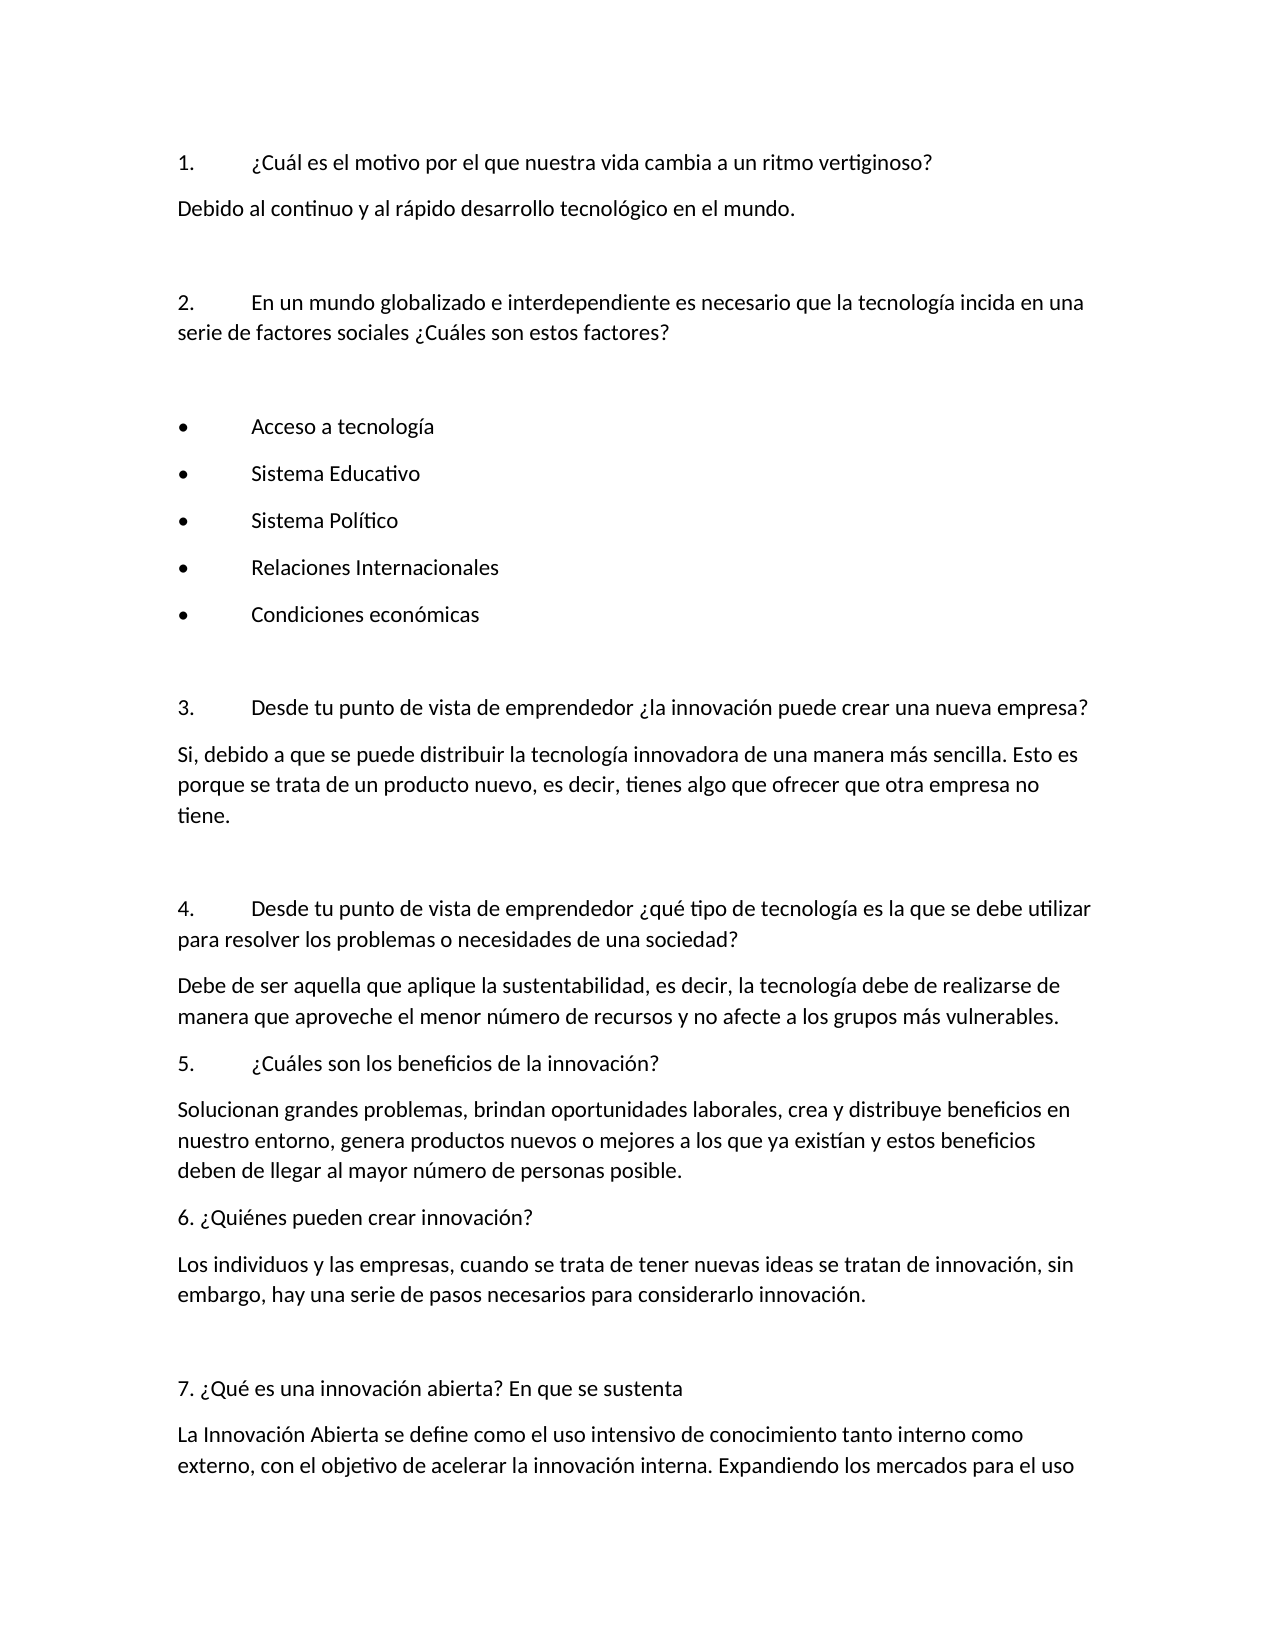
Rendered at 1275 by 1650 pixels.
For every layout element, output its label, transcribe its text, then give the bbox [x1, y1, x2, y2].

text 4. Desde tu punto de vista de emprendedor ¿qué tipo de tecnología es la que se debe utilizar para resolver los problemas o necesidades de una sociedad? [177, 894, 1098, 953]
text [177, 1421, 1098, 1479]
text • Sistema Político [177, 506, 1098, 534]
text 3. Desde tu punto de vista de emprendedor ¿la innovación puede crear una nueva empresa? [177, 693, 1098, 721]
text Los individuos y las empresas, cuando se trata de tener nuevas ideas se tratan de innovación, sin embargo, hay una serie de pasos necesarios para considerarlo innovación. [177, 1250, 1098, 1308]
text 7. ¿Qué es una innovación abierta? En que se sustenta [177, 1374, 1098, 1402]
text 1. ¿Cuál es el motivo por el que nuestra vida cambia a un ritmo vertiginoso? [177, 148, 1098, 176]
text • Sistema Educativo [177, 459, 1098, 487]
text 5. ¿Cuáles son los beneficios de la innovación? [177, 1049, 1098, 1077]
text Debe de ser aquella que aplique la sustentabilidad, es decir, la tecnología debe de realizarse de manera que aproveche el menor número de recursos y no afecte a los grupos más vulnerables. [177, 972, 1098, 1030]
text Si, debido a que se puede distribuir la tecnología innovadora de una manera más sencilla. Esto es porque se trata de un producto nuevo, es decir, tienes algo que ofrecer que otra empresa no tiene. [177, 740, 1098, 829]
text • Relaciones Internacionales [177, 553, 1098, 581]
text 2. En un mundo globalizado e interdependiente es necesario que la tecnología incida en una serie de factores sociales ¿Cuáles son estos factores? [177, 288, 1098, 346]
text Solucionan grandes problemas, brindan oportunidades laborales, crea y distribuye beneficios en nuestro entorno, genera productos nuevos o mejores a los que ya existían y estos beneficios deben de llegar al mayor número de personas posible. [177, 1096, 1098, 1184]
text 6. ¿Quiénes pueden crear innovación? [177, 1203, 1098, 1231]
text Debido al continuo y al rápido desarrollo tecnológico en el mundo. [177, 194, 1098, 222]
text • Acceso a tecnología [177, 412, 1098, 440]
text • Condiciones económicas [177, 600, 1098, 628]
